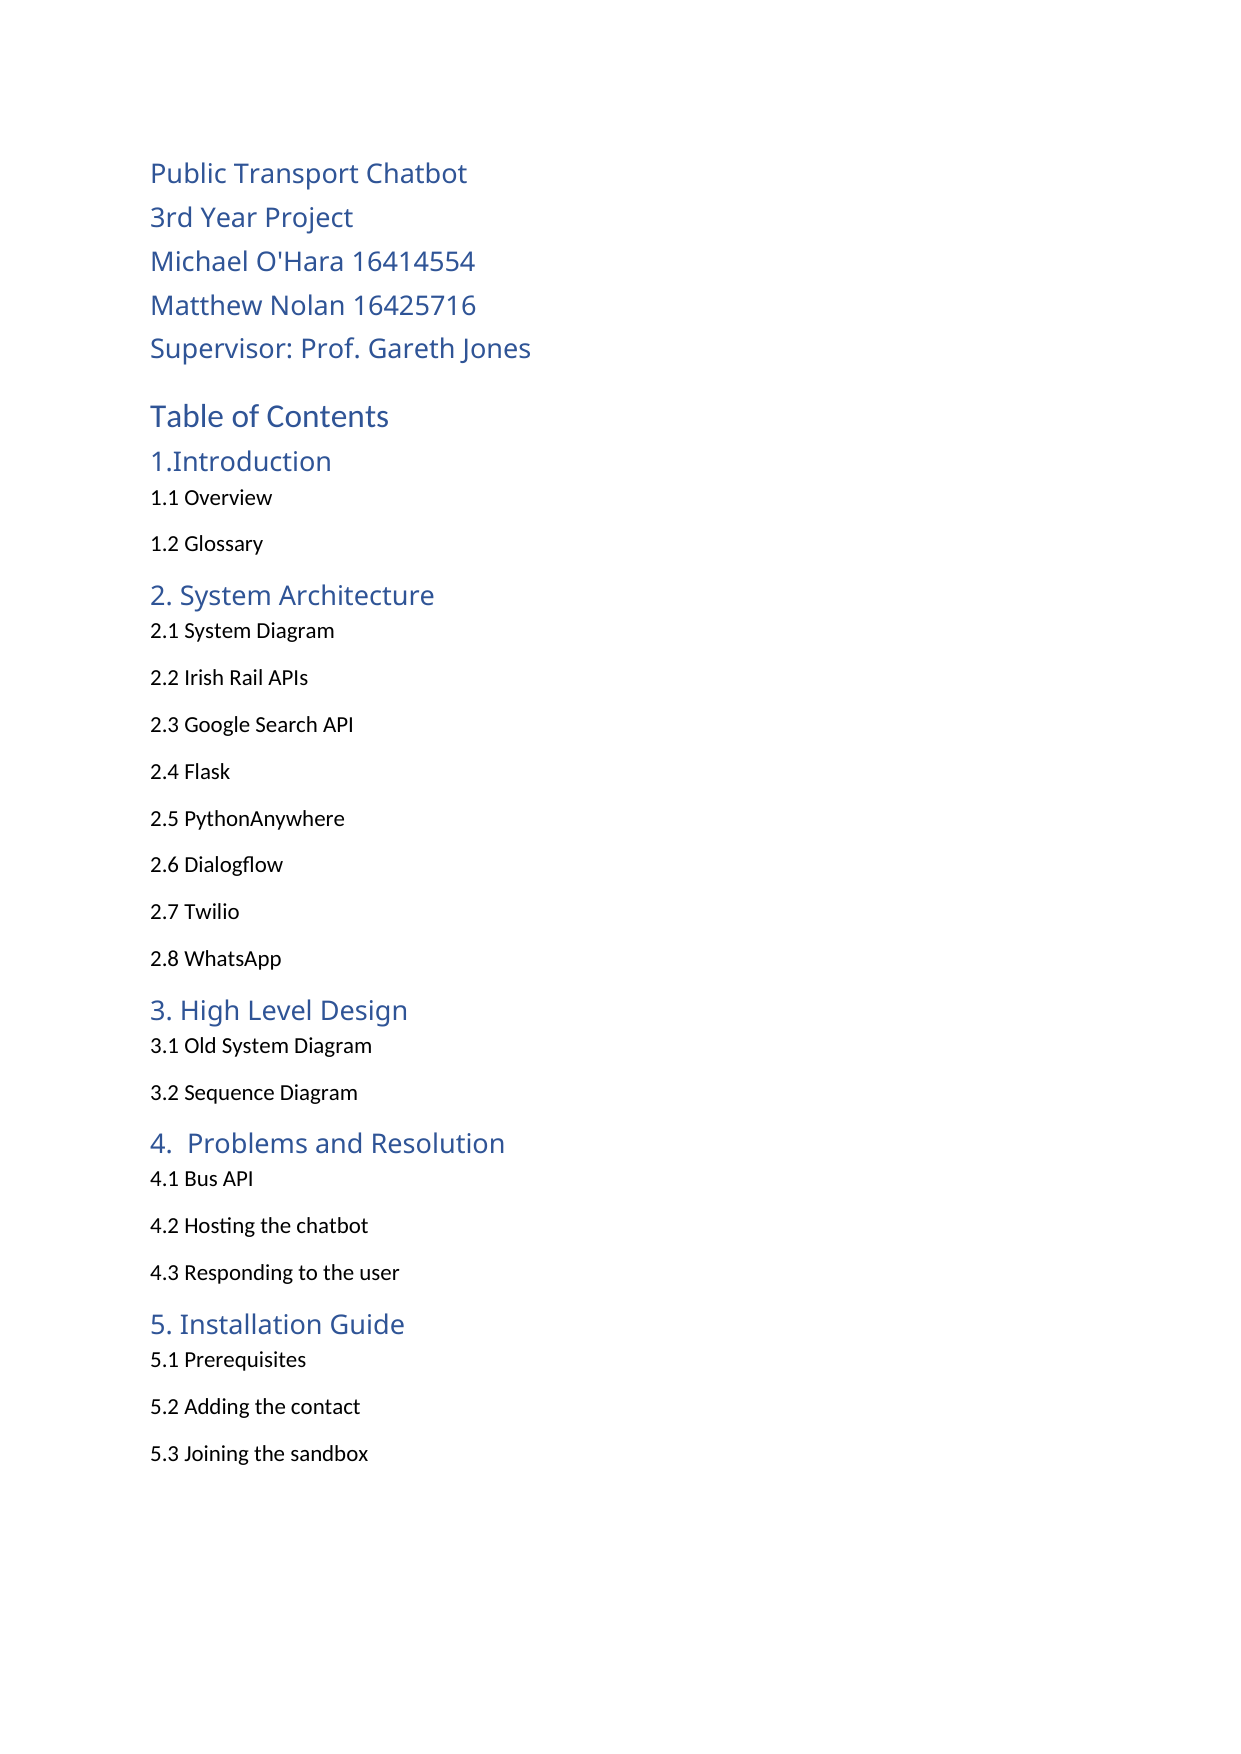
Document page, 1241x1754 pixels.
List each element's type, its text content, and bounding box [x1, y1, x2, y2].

subtitle Public Transport Chatbot [150, 154, 1090, 191]
text 2.8 WhatsApp [150, 944, 1090, 972]
subtitle Supervisor: Prof. Gareth Jones [150, 330, 1090, 367]
subtitle 3. High Level Design [150, 991, 1090, 1028]
subtitle Table of Contents [150, 395, 1090, 436]
text 1.2 Glossary [150, 529, 1090, 558]
text 2.3 Google Search API [150, 710, 1090, 738]
text 3.2 Sequence Diagram [150, 1078, 1090, 1106]
text 4.1 Bus API [150, 1164, 1090, 1193]
text 3.1 Old System Diagram [150, 1031, 1090, 1059]
text 2.2 Irish Rail APIs [150, 663, 1090, 691]
text 5.2 Adding the contact [150, 1392, 1090, 1420]
text 5.3 Joining the sandbox [150, 1439, 1090, 1467]
text 2.4 Flask [150, 757, 1090, 785]
subtitle 4. Problems and Resolution [150, 1125, 1090, 1162]
text 2.1 System Diagram [150, 616, 1090, 644]
text 5.1 Prerequisites [150, 1345, 1090, 1373]
text 2.6 Dialogflow [150, 851, 1090, 879]
text 4.3 Responding to the user [150, 1258, 1090, 1286]
text 4.2 Hosting the chatbot [150, 1211, 1090, 1239]
subtitle 1.Introduction [150, 443, 1090, 480]
text 2.5 PythonAnywhere [150, 804, 1090, 832]
text 2.7 Twilio [150, 897, 1090, 926]
text 1.1 Overview [150, 483, 1090, 511]
subtitle 2. System Architecture [150, 576, 1090, 613]
subtitle 3rd Year Project [150, 198, 1090, 235]
subtitle 5. Installation Guide [150, 1305, 1090, 1342]
subtitle Michael O'Hara 16414554 [150, 242, 1090, 279]
subtitle Matthew Nolan 16425716 [150, 286, 1090, 323]
